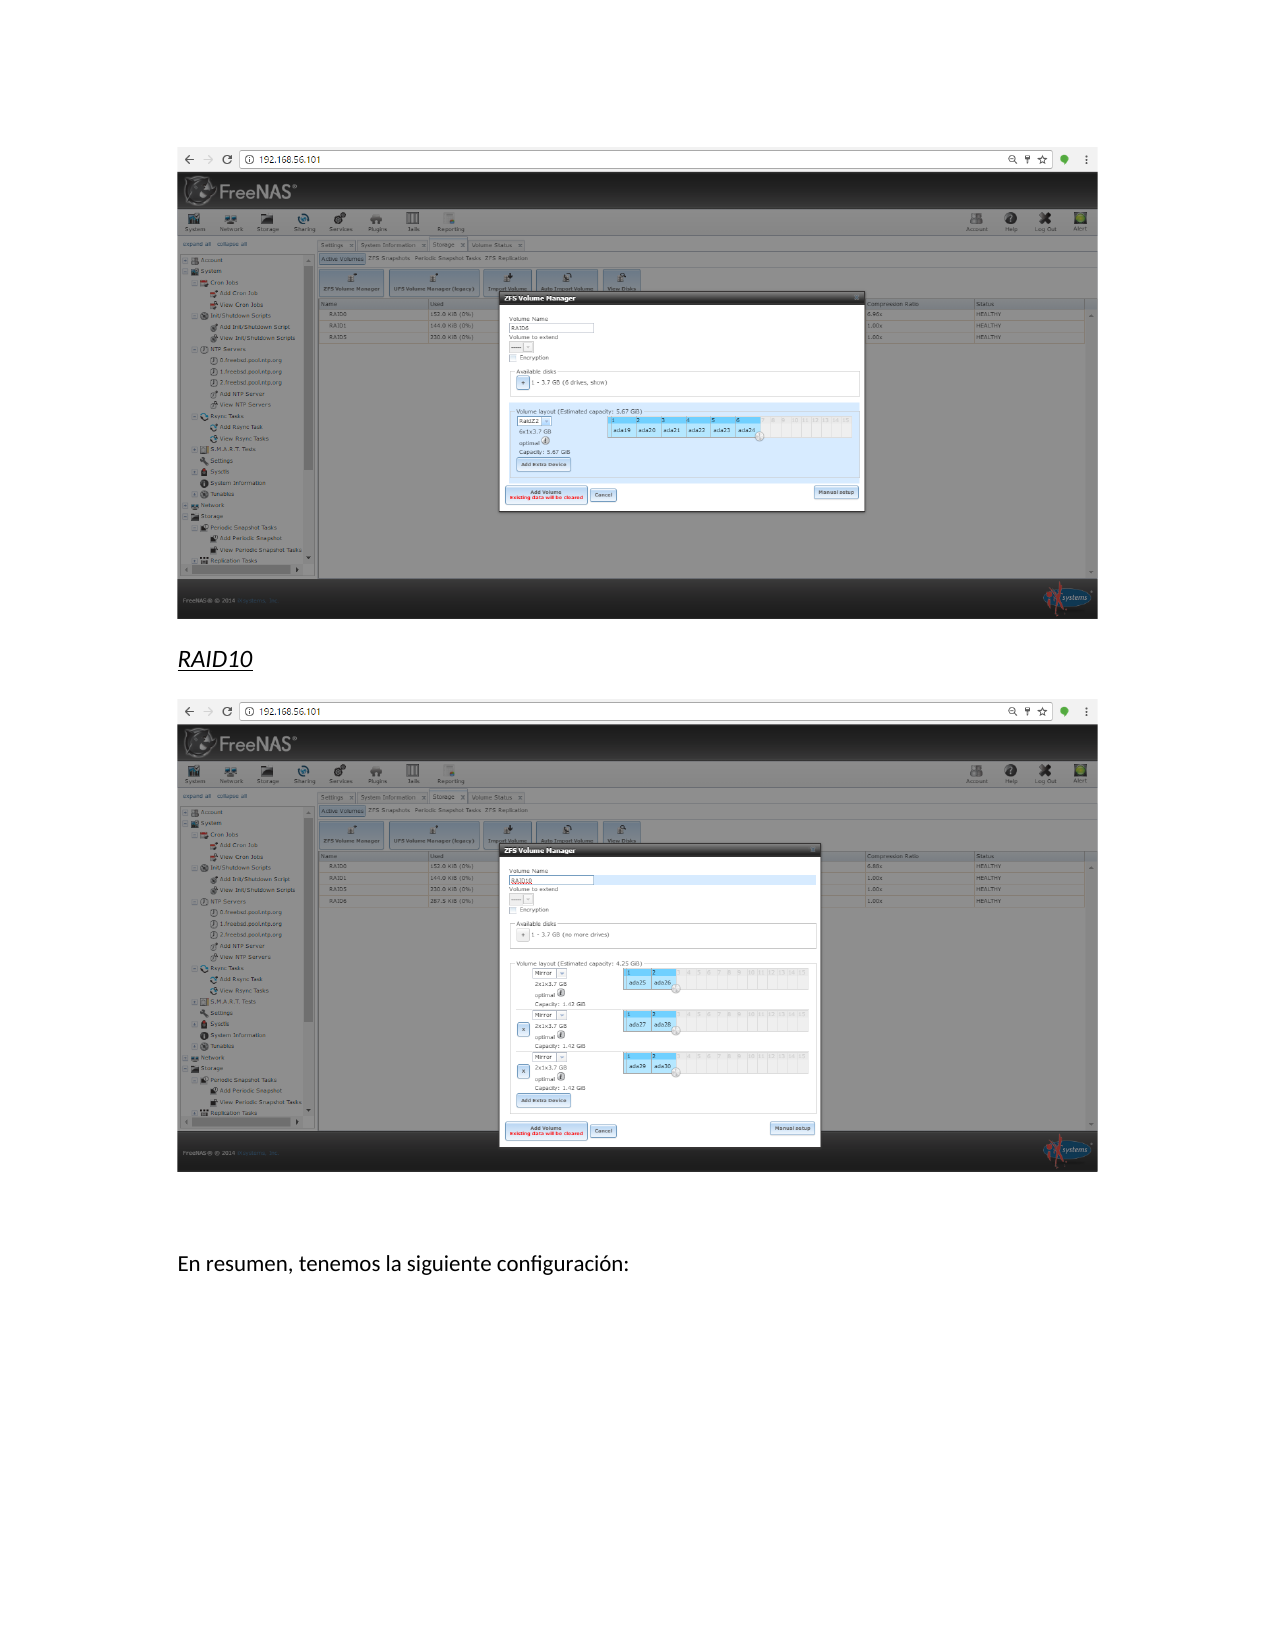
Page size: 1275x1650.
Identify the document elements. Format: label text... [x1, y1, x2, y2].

picture [177, 147, 1098, 619]
text En resumen, tenemos la siguiente configuración: [177, 1249, 1098, 1277]
subtitle RAID10 [177, 644, 1098, 674]
picture [177, 699, 1098, 1172]
